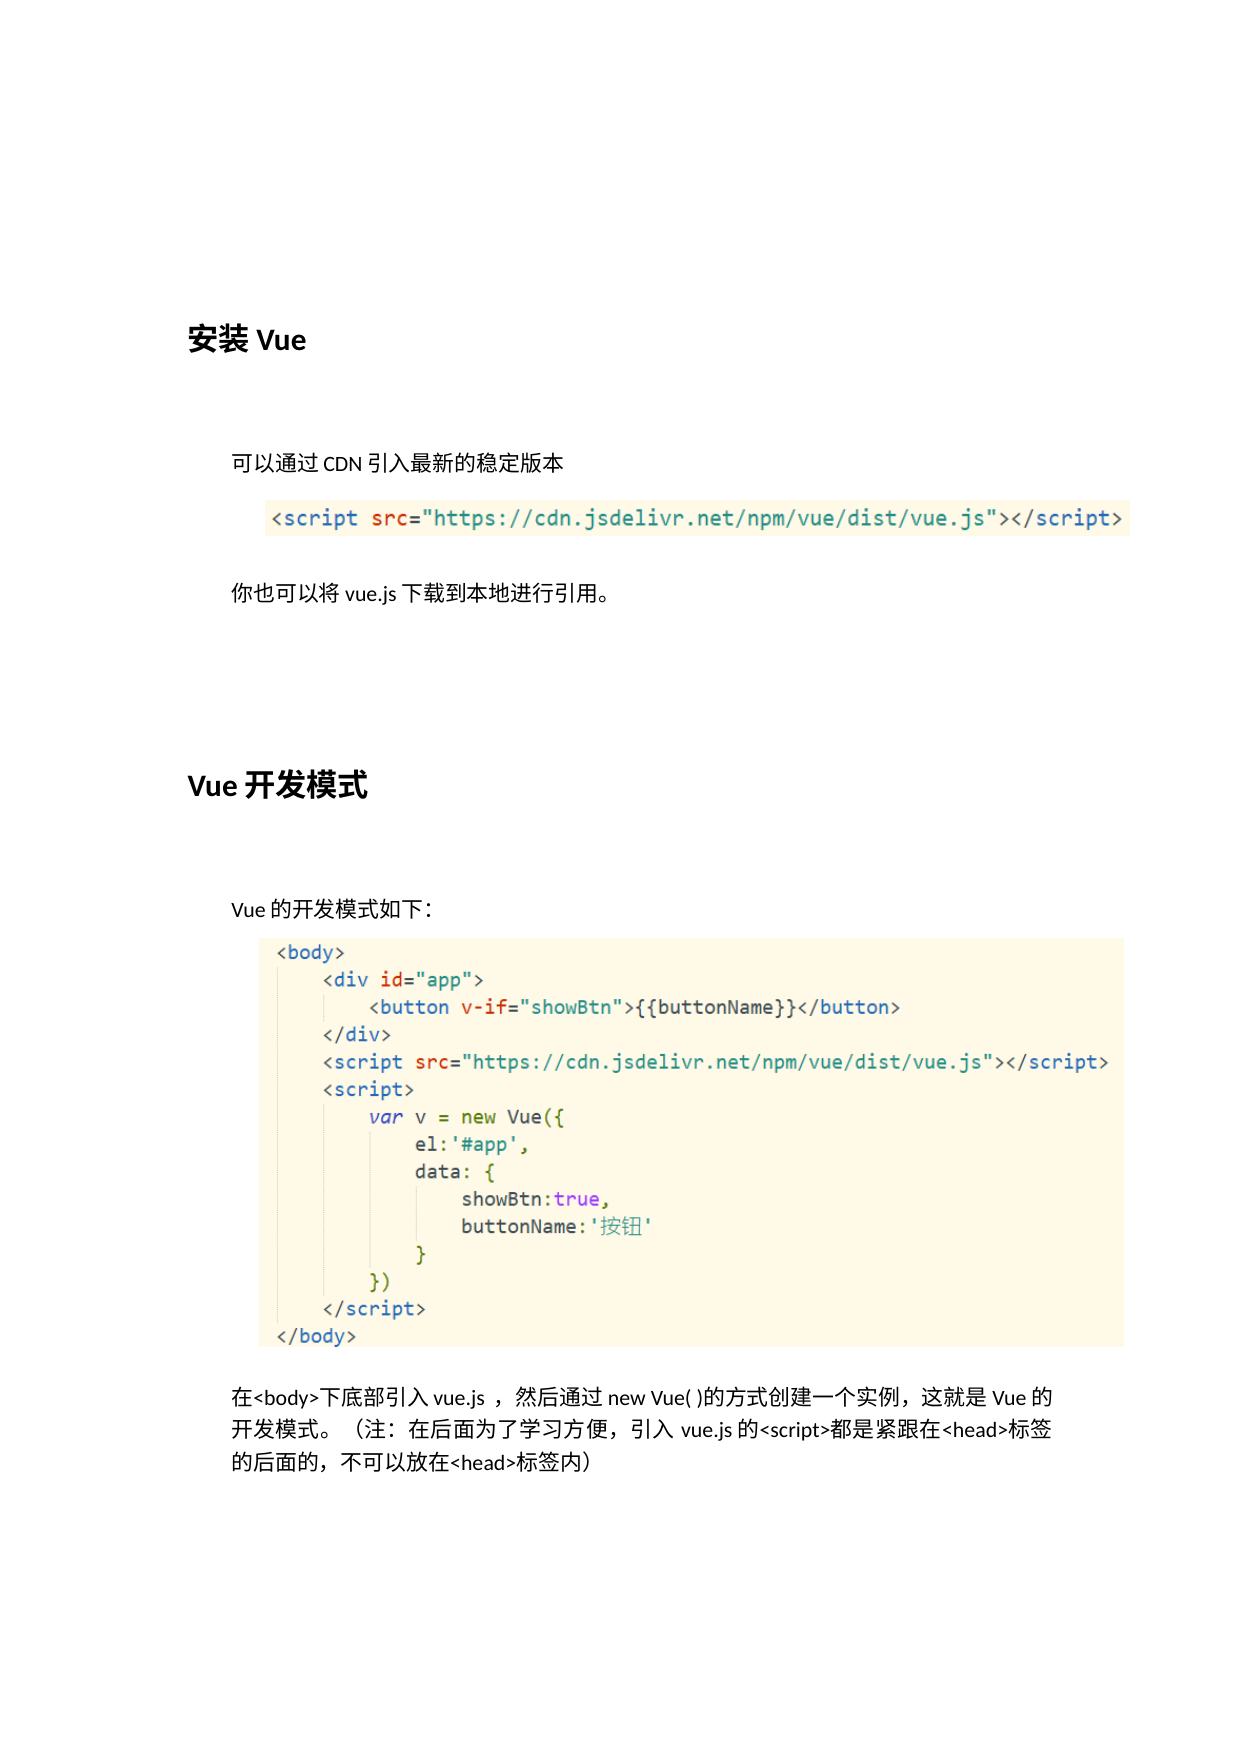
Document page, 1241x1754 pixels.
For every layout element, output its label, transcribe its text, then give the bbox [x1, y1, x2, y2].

text 你也可以将vue.js下载到本地进行引用。 [187, 576, 1053, 608]
picture [265, 500, 1131, 536]
text Vue的开发模式如下： [187, 892, 1053, 924]
picture [258, 938, 1124, 1347]
text 可以通过CDN引入最新的稳定版本 [187, 446, 1053, 478]
subtitle 安装Vue [187, 304, 1053, 369]
subtitle Vue开发模式 [187, 751, 1053, 816]
text 在<body>下底部引入vue.js ，然后通过new Vue( )的方式创建一个实例，这就是Vue的开发模式。（注：在后面为了学习方便，引入vue.js的<script>都是紧跟在<head>标签的后面的，不可以放在<head>标签内） [231, 1379, 1053, 1477]
